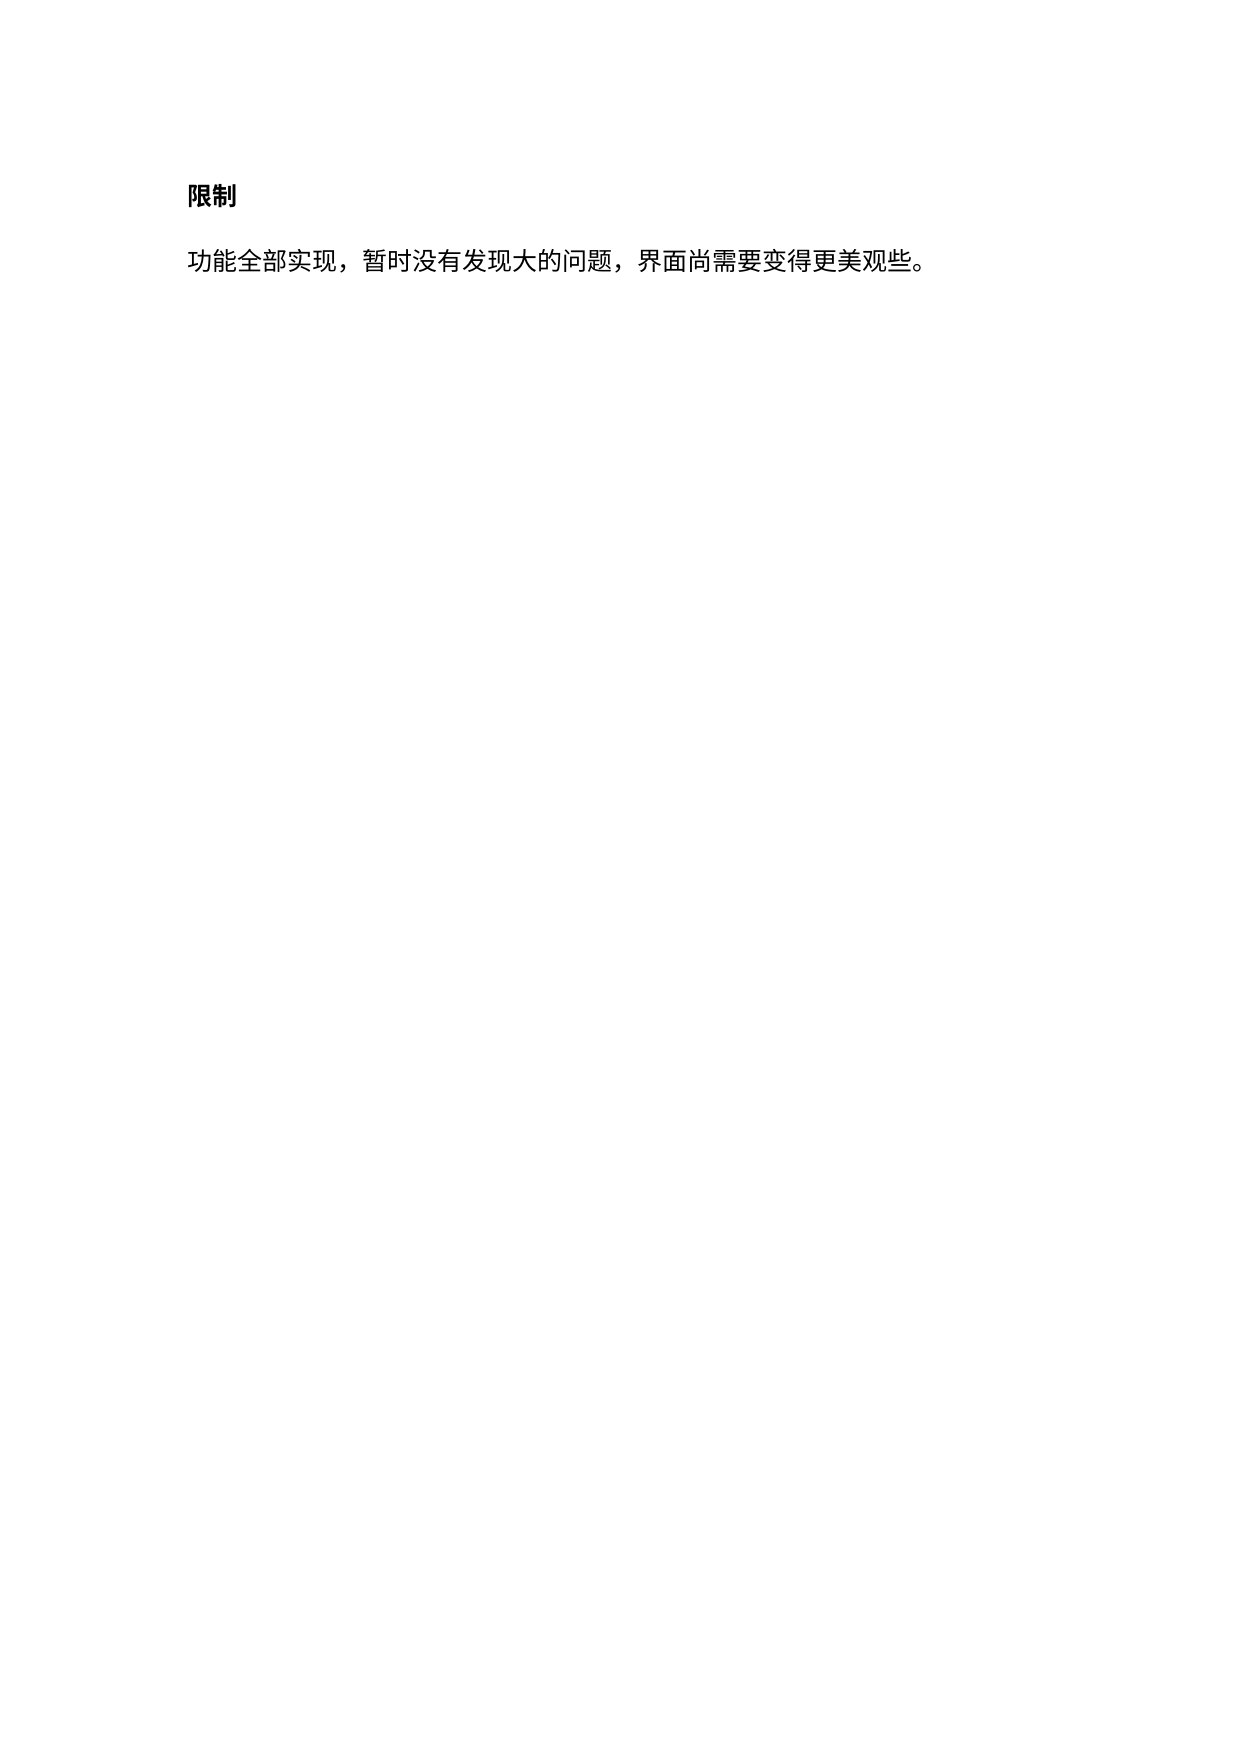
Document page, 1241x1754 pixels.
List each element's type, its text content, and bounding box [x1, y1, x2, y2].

text 限制 [187, 162, 1053, 227]
text 功能全部实现，暂时没有发现大的问题，界面尚需要变得更美观些。 [187, 227, 1053, 292]
